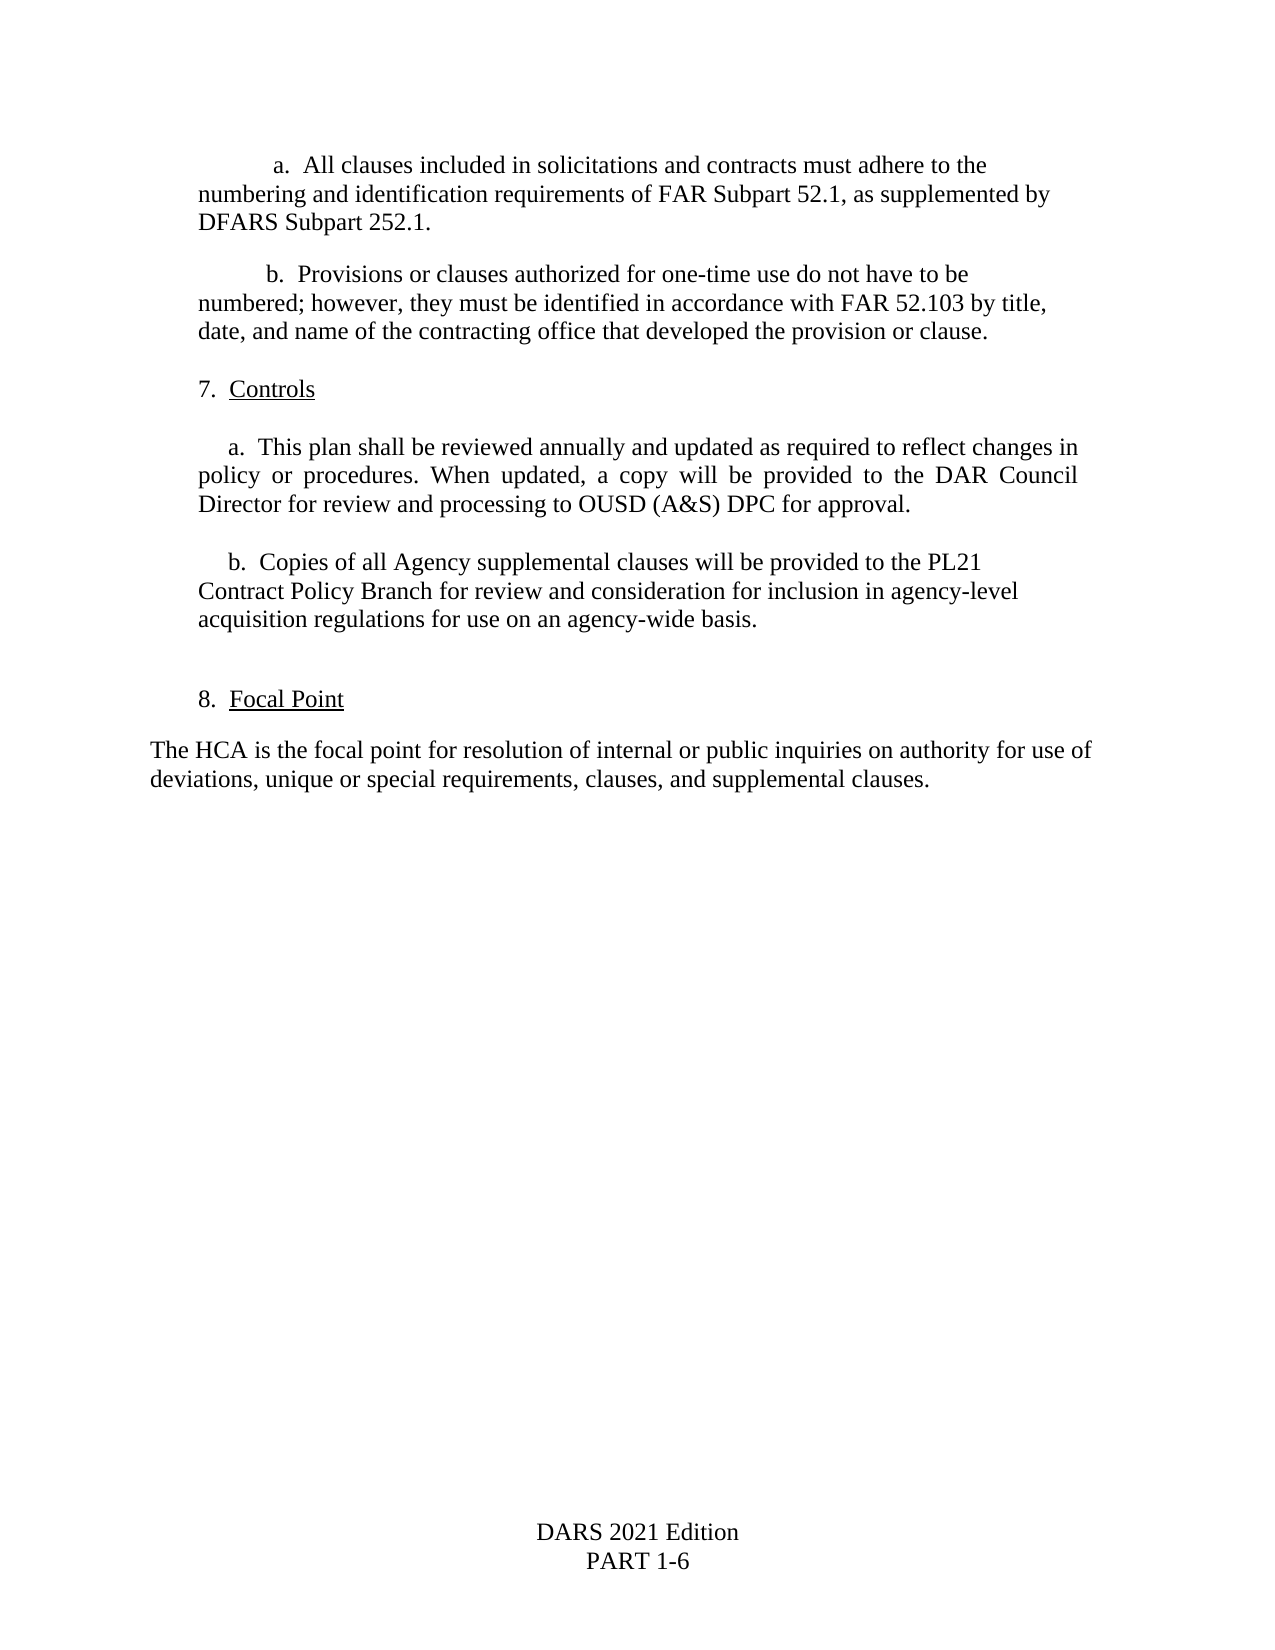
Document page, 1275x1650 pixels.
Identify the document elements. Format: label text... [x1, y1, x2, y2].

list Focal Point [198, 684, 1125, 713]
text The HCA is the focal point for resolution of internal or public inquiries on authority for use of deviations, unique or special requirements, clauses, and supplemental clauses. [150, 735, 1125, 793]
list This plan shall be reviewed annually and updated as required to reflect changes in policy or procedures. When updated, a copy will be provided to the DAR Council Director for review and processing to OUSD (A&S) DPC for approval. [198, 432, 1079, 518]
list Provisions or clauses authorized for one-time use do not have to be numbered; however, they must be identified in accordance with FAR 52.103 by title, date, and name of the contracting office that developed the provision or clause. [198, 259, 1078, 345]
list Copies of all Agency supplemental clauses will be provided to the PL21 Contract Policy Branch for review and consideration for inclusion in agency-level acquisition regulations for use on an agency-wide basis. [198, 547, 1065, 633]
list Controls [198, 374, 1125, 403]
list All clauses included in solicitations and contracts must adhere to the numbering and identification requirements of FAR Subpart 52.1, as supplemented by DFARS Subpart 252.1. [198, 150, 1051, 236]
